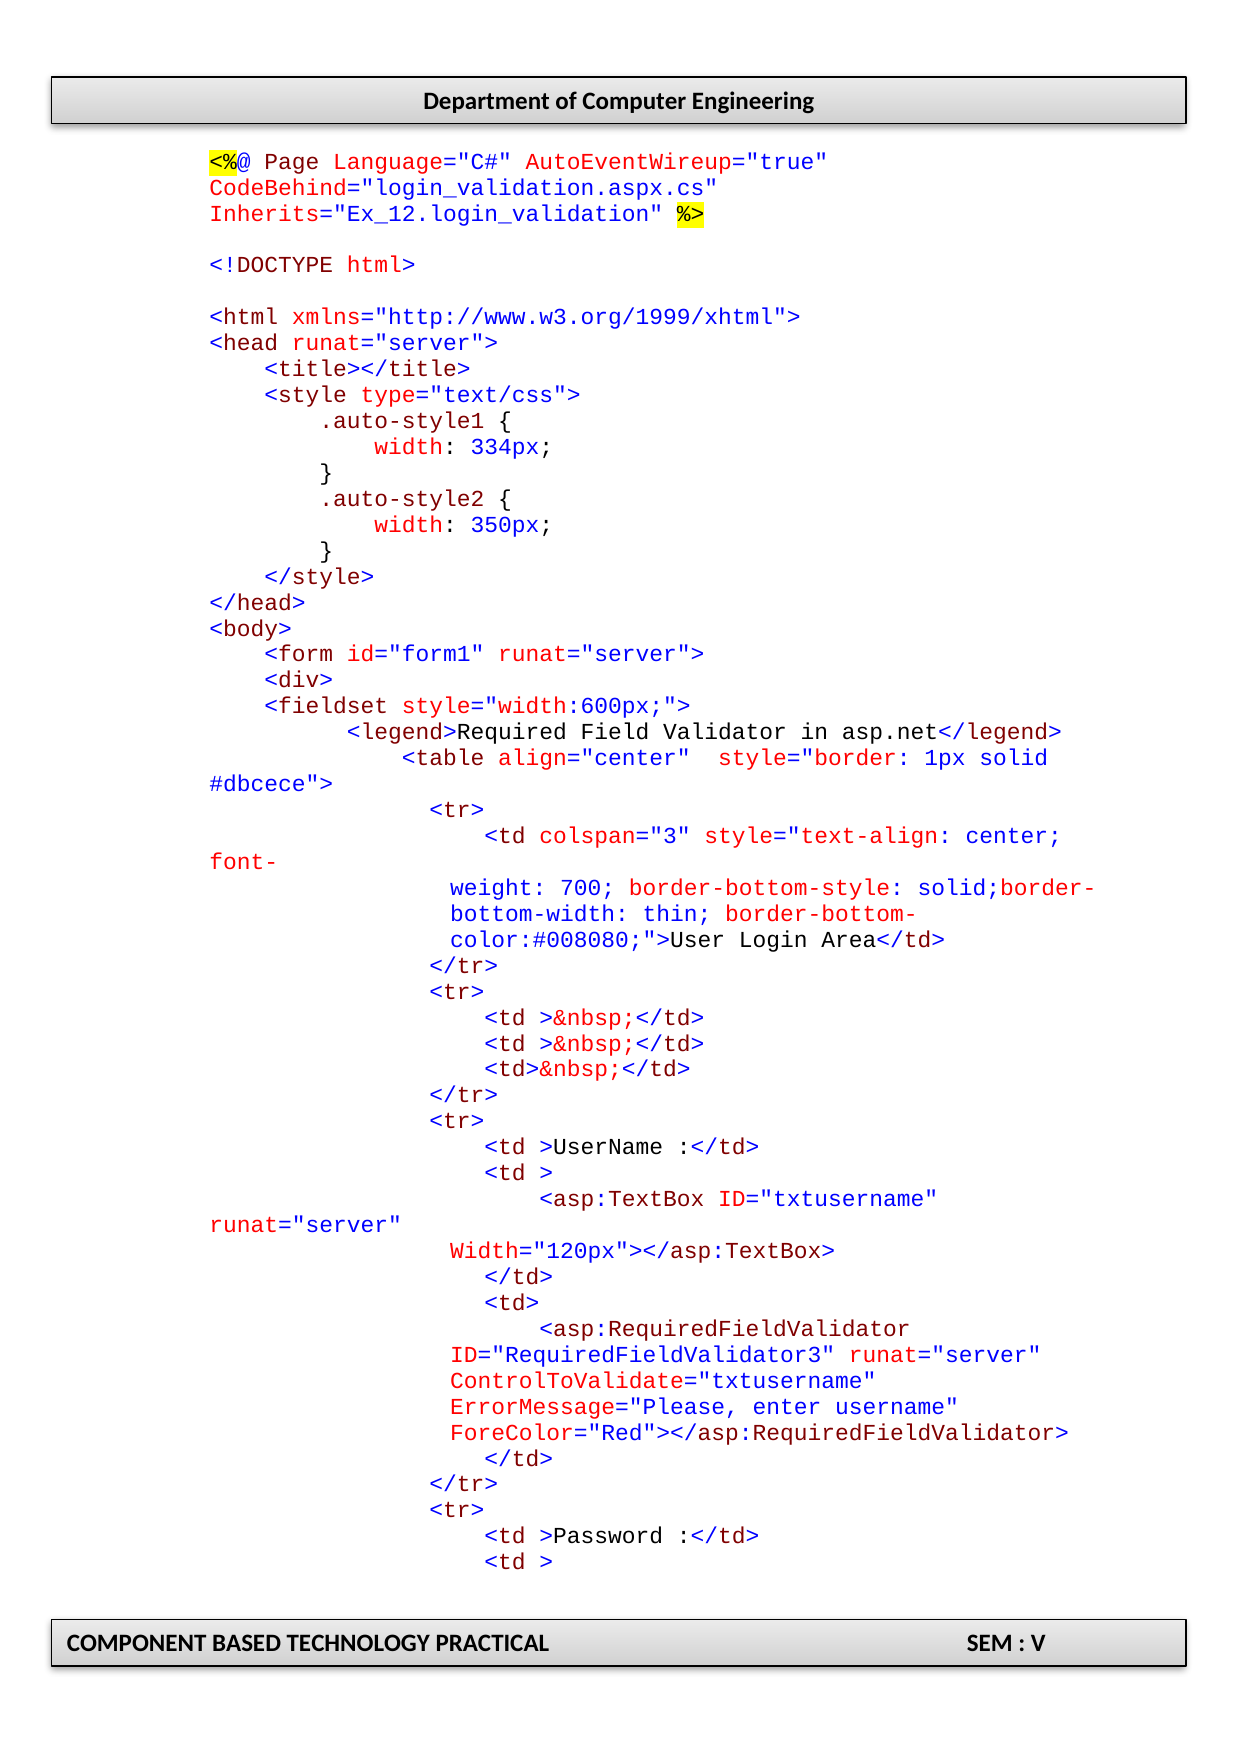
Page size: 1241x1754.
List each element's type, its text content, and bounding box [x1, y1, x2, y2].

text </td> [209, 1265, 1122, 1291]
text <td> [209, 1291, 1122, 1317]
text <td >UserName :</td> [209, 1136, 1122, 1162]
text <tr> [209, 1499, 1122, 1525]
text ForeColor="Red"></asp:RequiredFieldValidator> [209, 1421, 1122, 1447]
text .auto-style1 { [209, 409, 1122, 435]
text <tr> [209, 798, 1122, 824]
text bottom-width: thin; border-bottom- [209, 902, 1122, 928]
text </tr> [209, 954, 1122, 980]
text Width="120px"></asp:TextBox> [209, 1239, 1122, 1265]
text <!DOCTYPE html> [209, 254, 1122, 280]
text </style> [209, 565, 1122, 591]
text <html xmlns="http://www.w3.org/1999/xhtml"> [209, 306, 1122, 332]
text <td>&nbsp;</td> [209, 1058, 1122, 1084]
text </td> [209, 1447, 1122, 1473]
text <tr> [209, 980, 1122, 1006]
text <asp:RequiredFieldValidator [209, 1317, 1122, 1343]
text <td >Password :</td> [209, 1525, 1122, 1551]
text <td > [209, 1551, 1122, 1577]
text <div> [209, 669, 1122, 695]
text </head> [209, 591, 1122, 617]
text width: 350px; [209, 513, 1122, 539]
text </tr> [209, 1473, 1122, 1499]
text weight: 700; border-bottom-style: solid;border- [209, 876, 1122, 902]
text <td > [209, 1162, 1122, 1187]
text <%@ Page Language="C#" AutoEventWireup="true" CodeBehind="login_validation.aspx.cs" Inherits="Ex_12.login_validation" %> [209, 150, 1122, 228]
text ControlToValidate="txtusername" [209, 1369, 1122, 1395]
text ID="RequiredFieldValidator3" runat="server" [209, 1343, 1122, 1369]
text </tr> [209, 1084, 1122, 1110]
text <head runat="server"> [209, 332, 1122, 357]
text } [209, 539, 1122, 565]
text <style type="text/css"> [209, 383, 1122, 409]
text <fieldset style="width:600px;"> [209, 695, 1122, 721]
text <td colspan="3" style="text-align: center; font- [209, 824, 1122, 876]
text <title></title> [209, 357, 1122, 383]
text <td >&nbsp;</td> [209, 1032, 1122, 1058]
text <tr> [209, 1110, 1122, 1136]
text width: 334px; [209, 435, 1122, 461]
text <body> [209, 617, 1122, 643]
text ErrorMessage="Please, enter username" [209, 1395, 1122, 1421]
text <form id="form1" runat="server"> [209, 643, 1122, 669]
text .auto-style2 { [209, 487, 1122, 513]
text <td >&nbsp;</td> [209, 1006, 1122, 1032]
text <asp:TextBox ID="txtusername" runat="server" [209, 1187, 1122, 1239]
text <table align="center" style="border: 1px solid #dbcece"> [209, 747, 1122, 798]
text color:#008080;">User Login Area</td> [209, 928, 1122, 954]
text <legend>Required Field Validator in asp.net</legend> [209, 721, 1122, 747]
text } [209, 461, 1122, 487]
